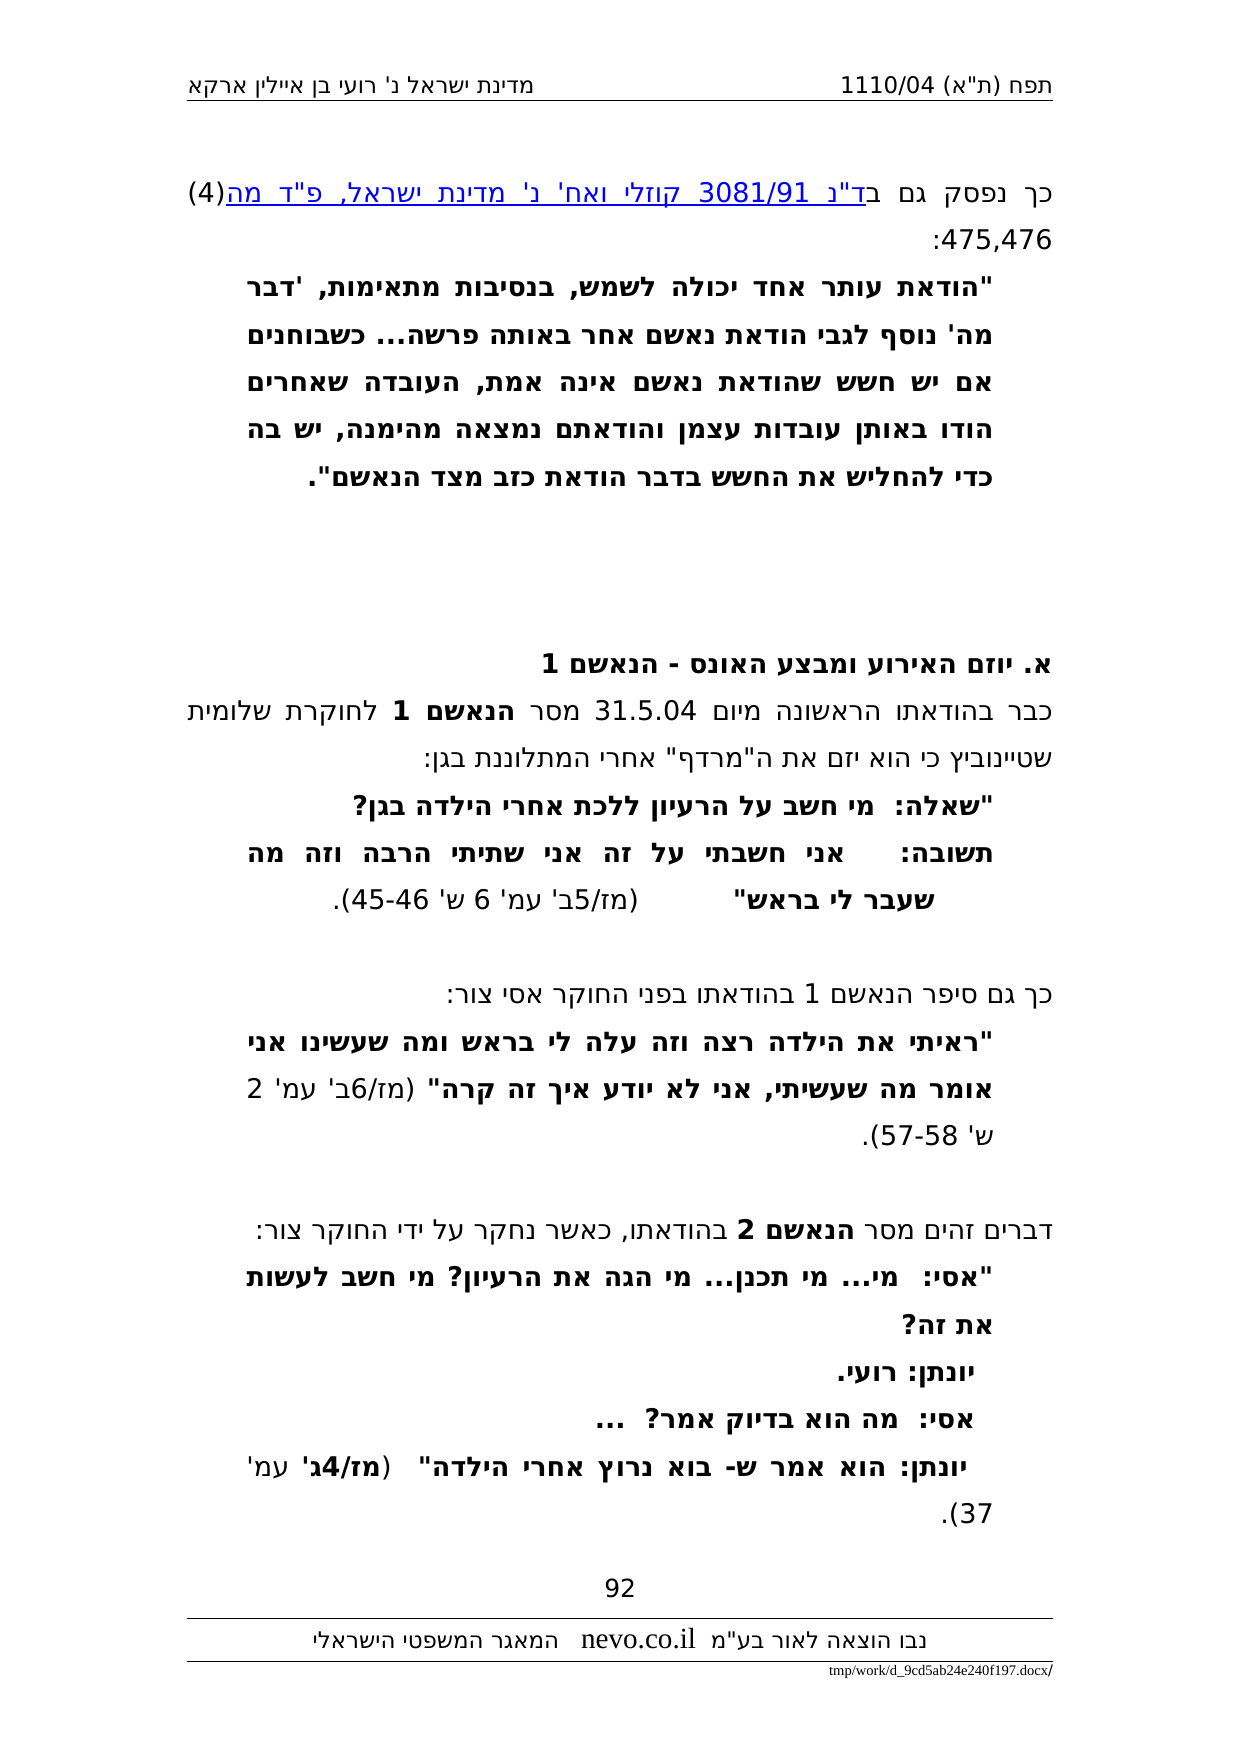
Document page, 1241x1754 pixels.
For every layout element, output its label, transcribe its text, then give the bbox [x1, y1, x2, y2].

text יונתן: רועי. [246, 1356, 994, 1388]
text כבר בהודאתו הראשונה מיום 31.5.04 מסר הנאשם 1 לחוקרת שלומית שטיינוביץ כי הוא יזם את ה"מרדף" אחרי המתלוננת בגן: [187, 696, 1053, 774]
text תשובה: אני חשבתי על זה אני שתיתי הרבה וזה מה שעבר לי בראש" (מז/5ב' עמ' 6 ש' 45-46). [246, 837, 994, 916]
text "שאלה: מי חשב על הרעיון ללכת אחרי הילדה בגן? [246, 790, 994, 822]
text דברים זהים מסר הנאשם 2 בהודאתו, כאשר נחקר על ידי החוקר צור: [187, 1214, 1053, 1246]
text כך גם סיפר הנאשם 1 בהודאתו בפני החוקר אסי צור: [187, 979, 1053, 1010]
text "הודאת עותר אחד יכולה לשמש, בנסיבות מתאימות, 'דבר מה' נוסף לגבי הודאת נאשם אחר באותה פרשה... כשבוחנים אם יש חשש שהודאת נאשם אינה אמת, העובדה שאחרים הודו באותן עובדות עצמן והודאתם נמצאה מהימנה, יש בה כדי להחליש את החשש בדבר הודאת כזב מצד הנאשם". [246, 272, 994, 492]
text כך נפסק גם בד"נ 3081/91 קוזלי ואח' נ' מדינת ישראל, פ"ד מה(4) 475,476: [187, 177, 1053, 256]
text אסי: מה הוא בדיוק אמר? ... [246, 1404, 994, 1435]
text א. יוזם האירוע ומבצע האונס - הנאשם 1 [187, 648, 1053, 680]
text "ראיתי את הילדה רצה וזה עלה לי בראש ומה שעשינו אני אומר מה שעשיתי, אני לא יודע איך זה קרה" (מז/6ב' עמ' 2 ש' 57-58). [246, 1026, 994, 1152]
text יונתן: הוא אמר ש- בוא נרוץ אחרי הילדה" (מז/4ג' עמ' 37). [246, 1451, 994, 1530]
text "אסי: מי... מי תכנן... מי הגה את הרעיון? מי חשב לעשות את זה? [246, 1262, 994, 1341]
